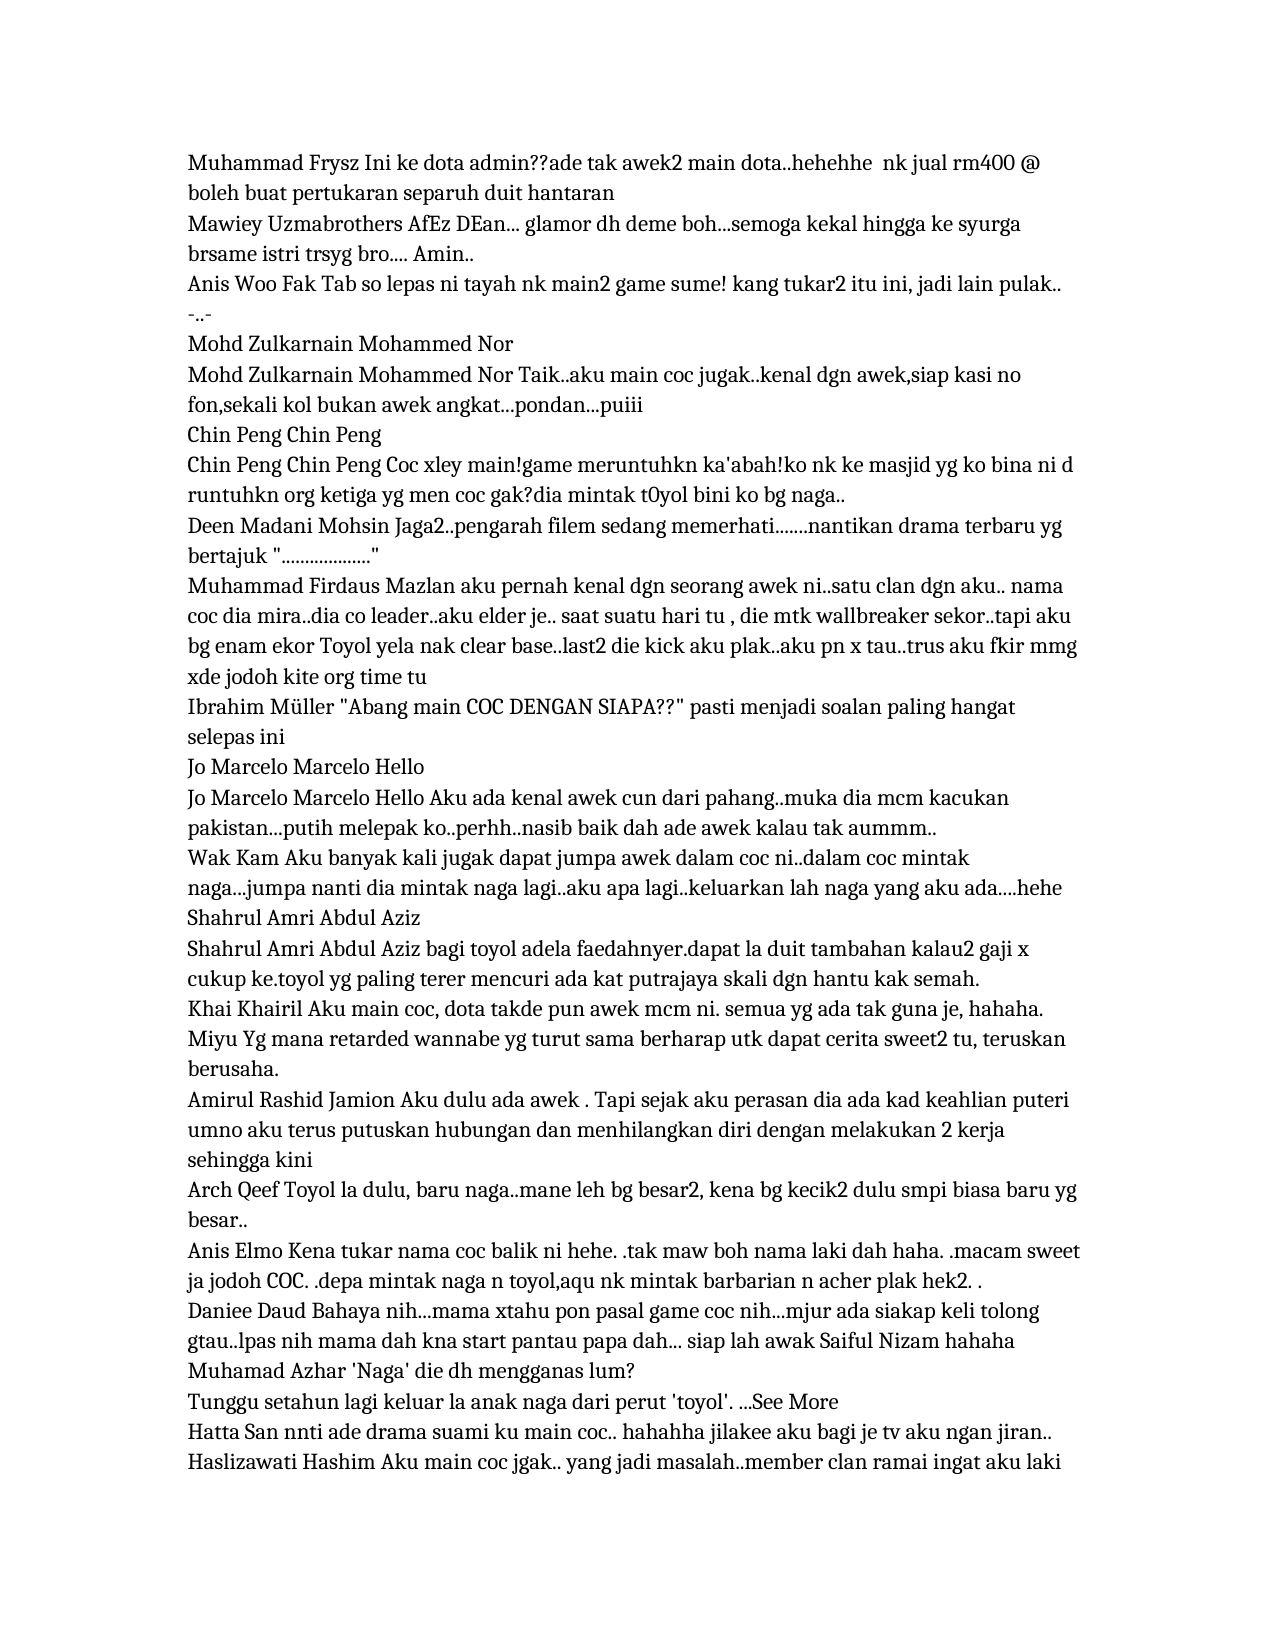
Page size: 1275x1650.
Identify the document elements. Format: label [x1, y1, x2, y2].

text [187, 150, 1087, 1475]
